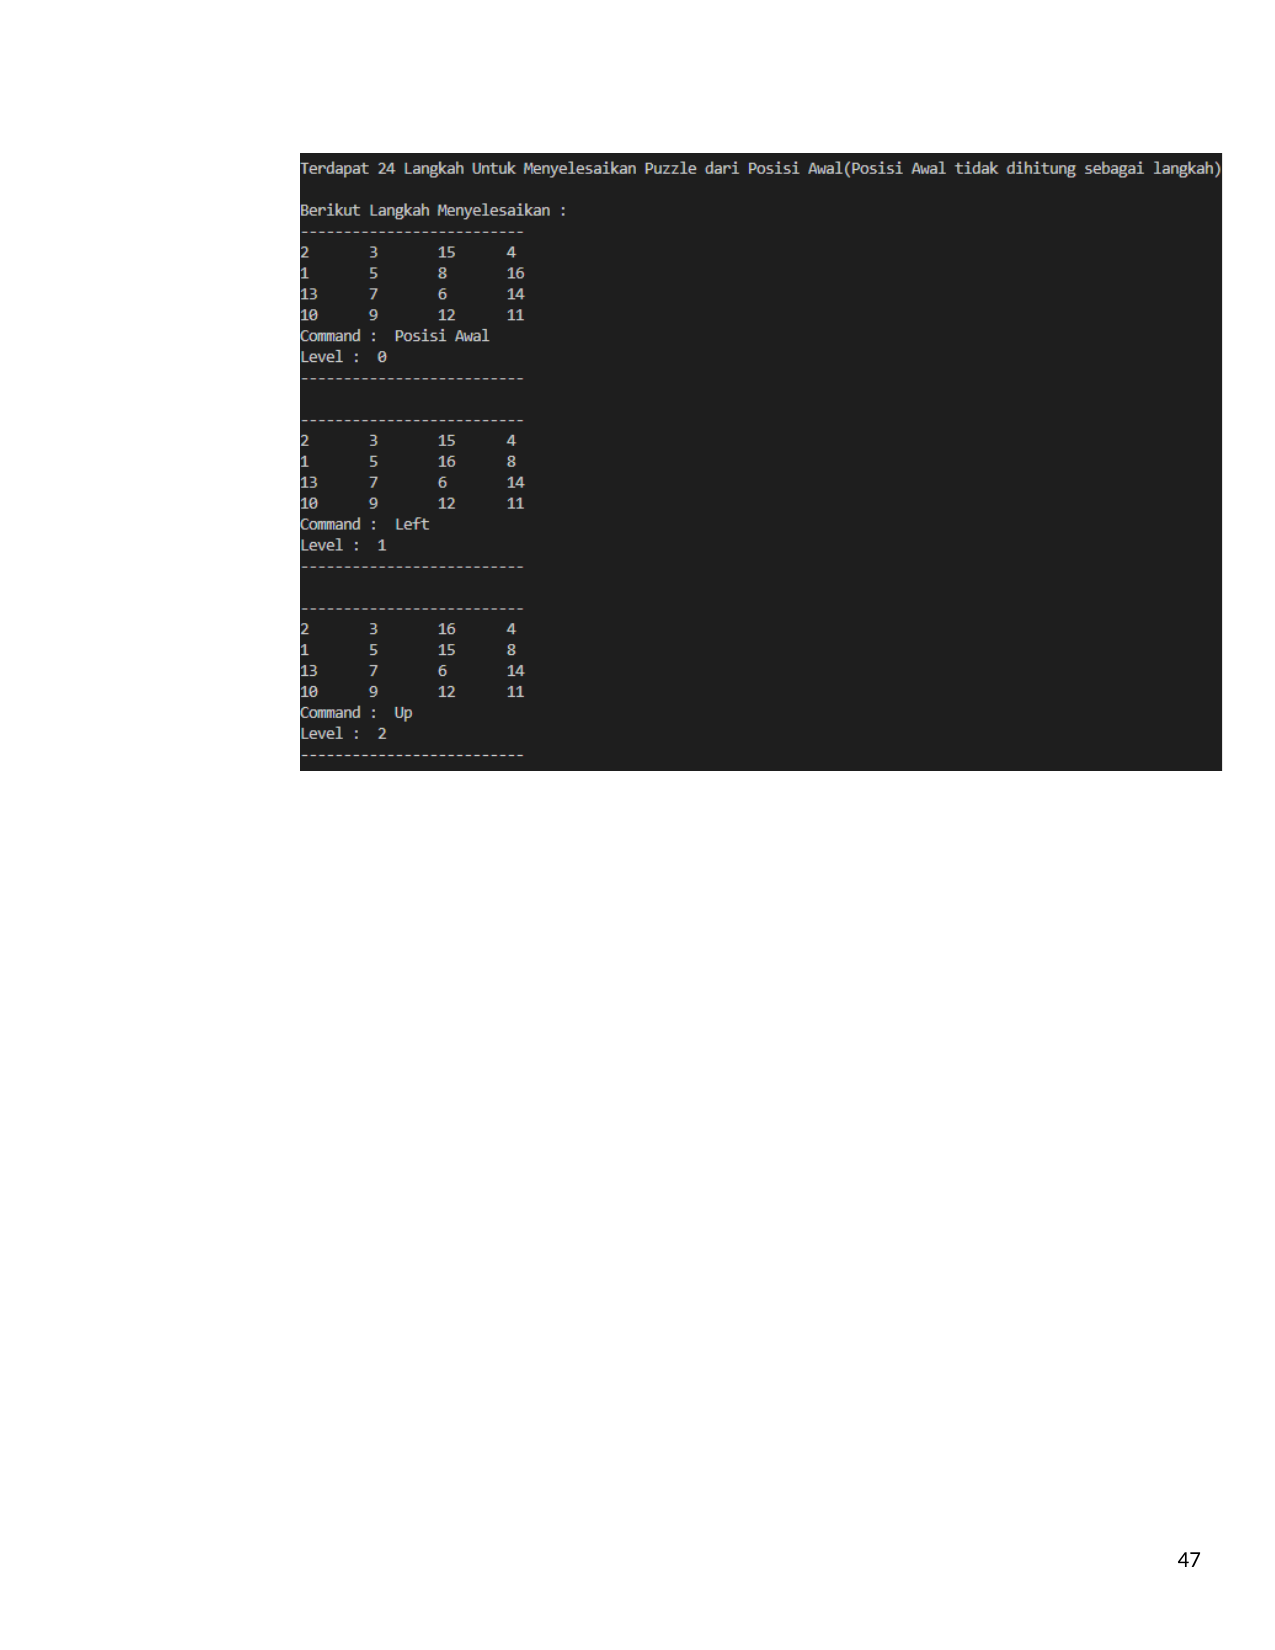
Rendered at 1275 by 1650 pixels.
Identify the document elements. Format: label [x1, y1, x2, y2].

picture [300, 153, 1223, 771]
